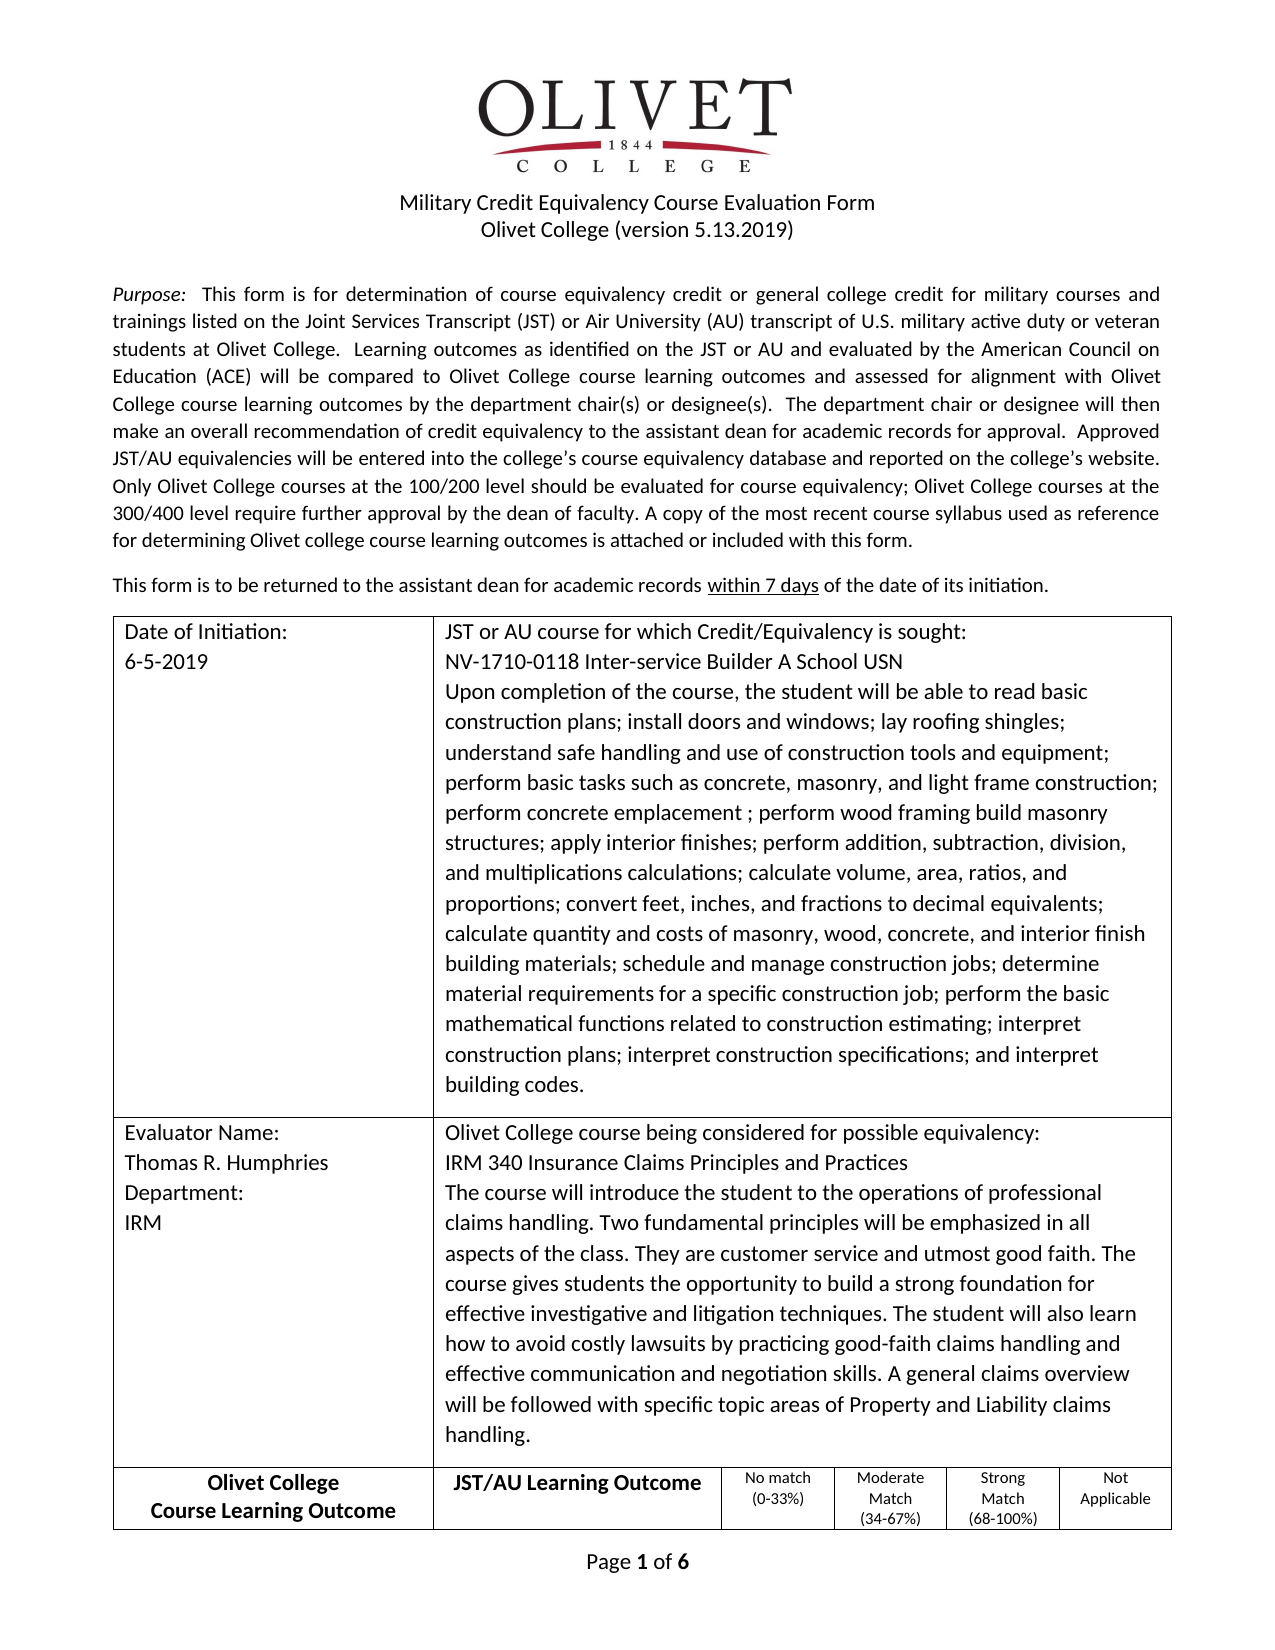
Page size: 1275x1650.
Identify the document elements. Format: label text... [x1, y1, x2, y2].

table_cell Strong Match (68-100%) [947, 1468, 1059, 1529]
table_cell JST/AU Learning Outcome [434, 1468, 721, 1529]
table_header JST or AU course for which Credit/Equivalency is sought: NV-1710-0118 Inter-service Builder A School USN Upon completion of the course, the student will be able to read basic construction plans; install doors and windows; lay roofing shingles; understand safe handling and use of construction tools and equipment; perform basic tasks such as concrete, masonry, and light frame construction; perform concrete emplacement ; perform wood framing build masonry structures; apply interior finishes; perform addition, subtraction, division, and multiplications calculations; calculate volume, area, ratios, and proportions; convert feet, inches, and fractions to decimal equivalents; calculate quantity and costs of masonry, wood, concrete, and interior finish building materials; schedule and manage construction jobs; determine material requirements for a specific construction job; perform the basic mathematical functions related to construction estimating; interpret construction plans; interpret construction specifications; and interpret building codes. [434, 617, 1171, 1117]
table_cell Not Applicable [1060, 1468, 1171, 1529]
table_cell Evaluator Name: Thomas R. Humphries Department: IRM [114, 1118, 433, 1467]
text This form is to be returned to the assistant dean for academic records within 7 days of the date of its initiation. [112, 572, 1162, 597]
table_cell Moderate Match (34-67%) [835, 1468, 946, 1529]
picture [476, 75, 799, 176]
table_cell Olivet College course being considered for possible equivalency: IRM 340 Insurance Claims Principles and Practices The course will introduce the student to the operations of professional claims handling. Two fundamental principles will be emphasized in all aspects of the class. They are customer service and utmost good faith. The course gives students the opportunity to build a strong foundation for effective investigative and litigation techniques. The student will also learn how to avoid costly lawsuits by practicing good-faith claims handling and effective communication and negotiation skills. A general claims overview will be followed with specific topic areas of Property and Liability claims handling. [434, 1118, 1171, 1467]
text Purpose: This form is for determination of course equivalency credit or general college credit for military courses and trainings listed on the Joint Services Transcript (JST) or Air University (AU) transcript of U.S. military active duty or veteran students at Olivet College. Learning outcomes as identified on the JST or AU and evaluated by the American Council on Education (ACE) will be compared to Olivet College course learning outcomes and assessed for alignment with Olivet College course learning outcomes by the department chair(s) or designee(s). The department chair or designee will then make an overall recommendation of credit equivalency to the assistant dean for academic records for approval. Approved JST/AU equivalencies will be entered into the college’s course equivalency database and reported on the college’s website. Only Olivet College courses at the 100/200 level should be evaluated for course equivalency; Olivet College courses at the 300/400 level require further approval by the dean of faculty. A copy of the most recent course syllabus used as reference for determining Olivet college course learning outcomes is attached or included with this form. [112, 281, 1162, 553]
table_header Date of Initiation: 6-5-2019 [114, 617, 433, 1117]
table_cell No match (0-33%) [722, 1468, 834, 1529]
table_cell Olivet College Course Learning Outcome [114, 1468, 433, 1529]
